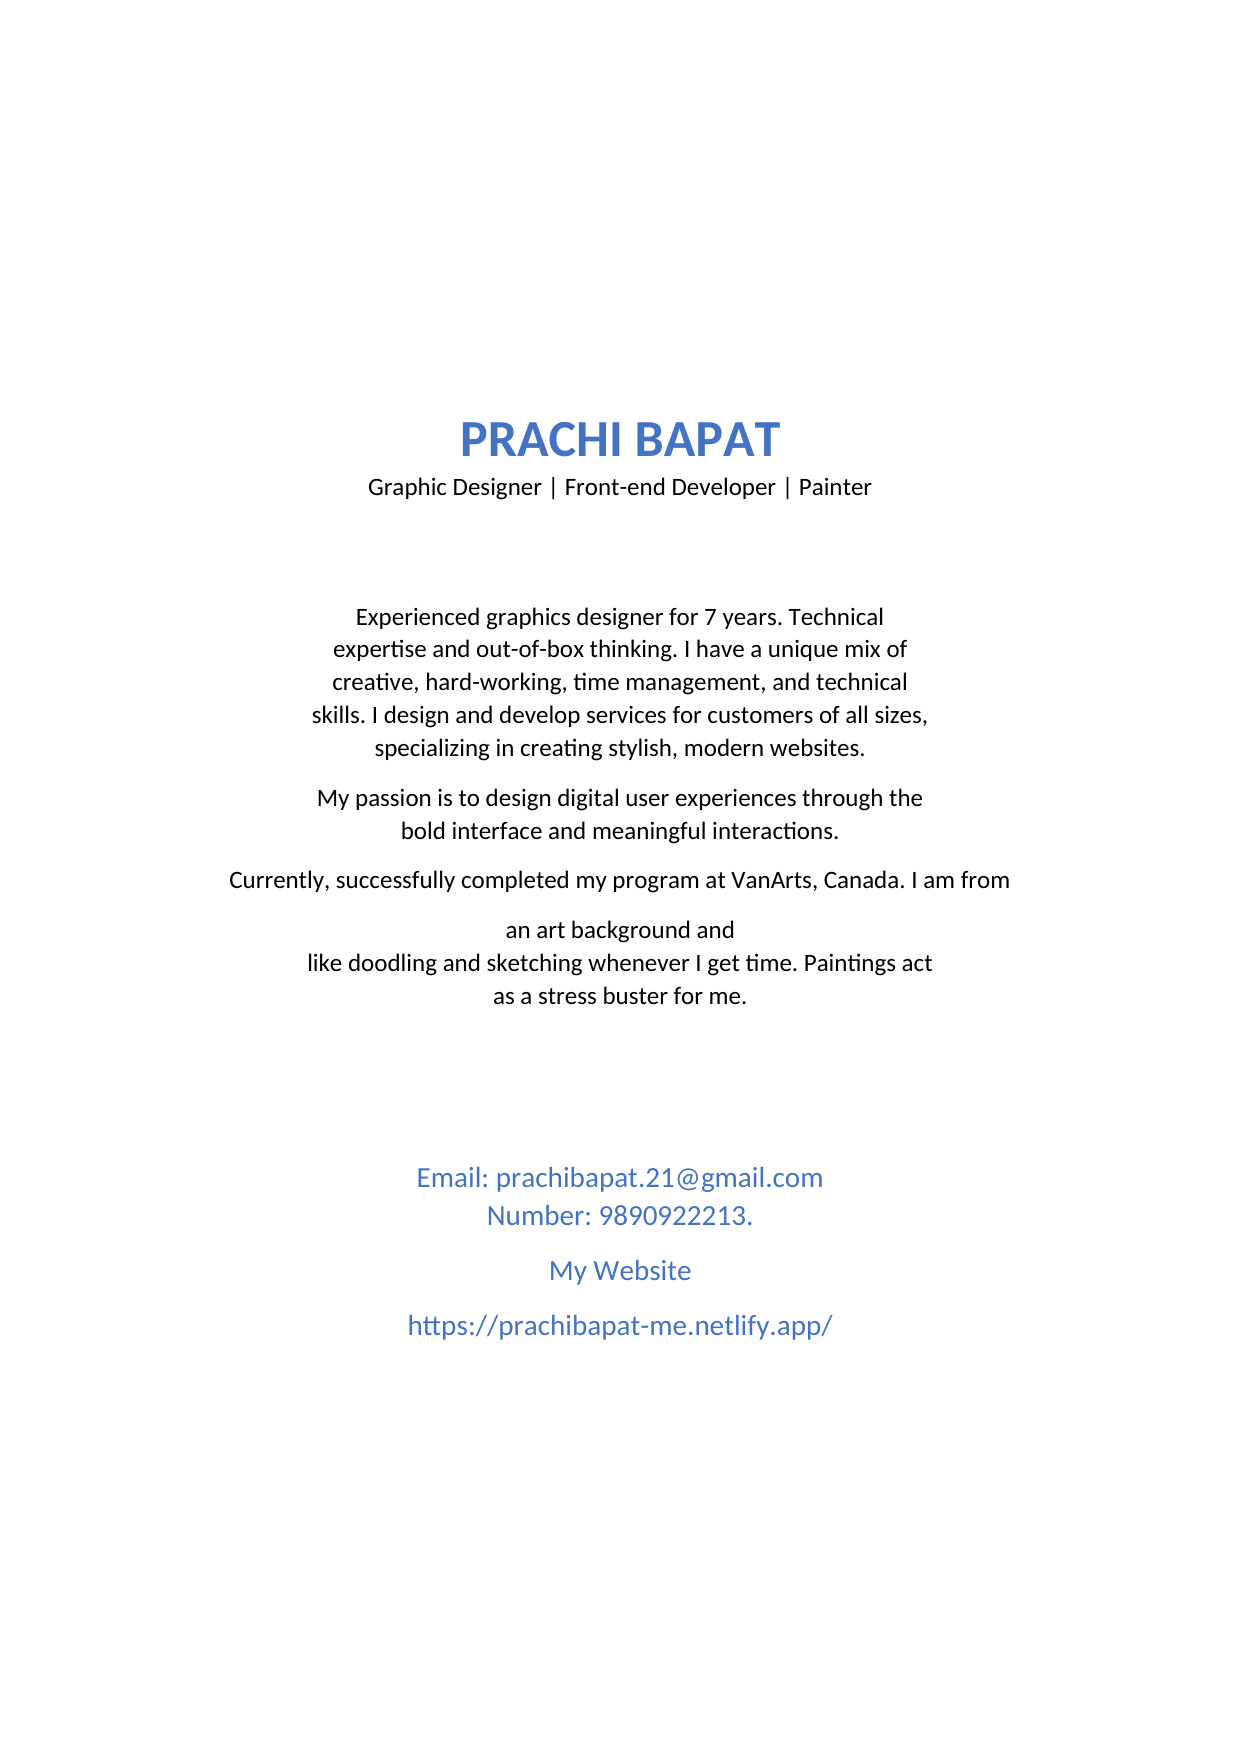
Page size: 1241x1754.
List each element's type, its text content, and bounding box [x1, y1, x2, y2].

text PRACHI BAPAT Graphic Designer | Front-end Developer | Painter [150, 406, 1090, 532]
text https://prachibapat-me.netlify.app/ [150, 1307, 1090, 1343]
text My passion is to design digital user experiences through the bold interface and meaningful interactions. [150, 782, 1090, 845]
text My Website [150, 1252, 1090, 1288]
text Experienced graphics designer for 7 years. Technical expertise and out-of-box thinking. I have a unique mix of creative, hard-working, time management, and technical skills. I design and develop services for customers of all sizes, specializing in creating stylish, modern websites. [150, 601, 1090, 763]
text Email: prachibapat.21@gmail.com Number: 9890922213. [150, 1159, 1090, 1233]
text an art background and like doodling and sketching whenever I get time. Paintings act as a stress buster for me. [150, 914, 1090, 1010]
text Currently, successfully completed my program at VanArts, Canada. I am from [150, 864, 1090, 895]
